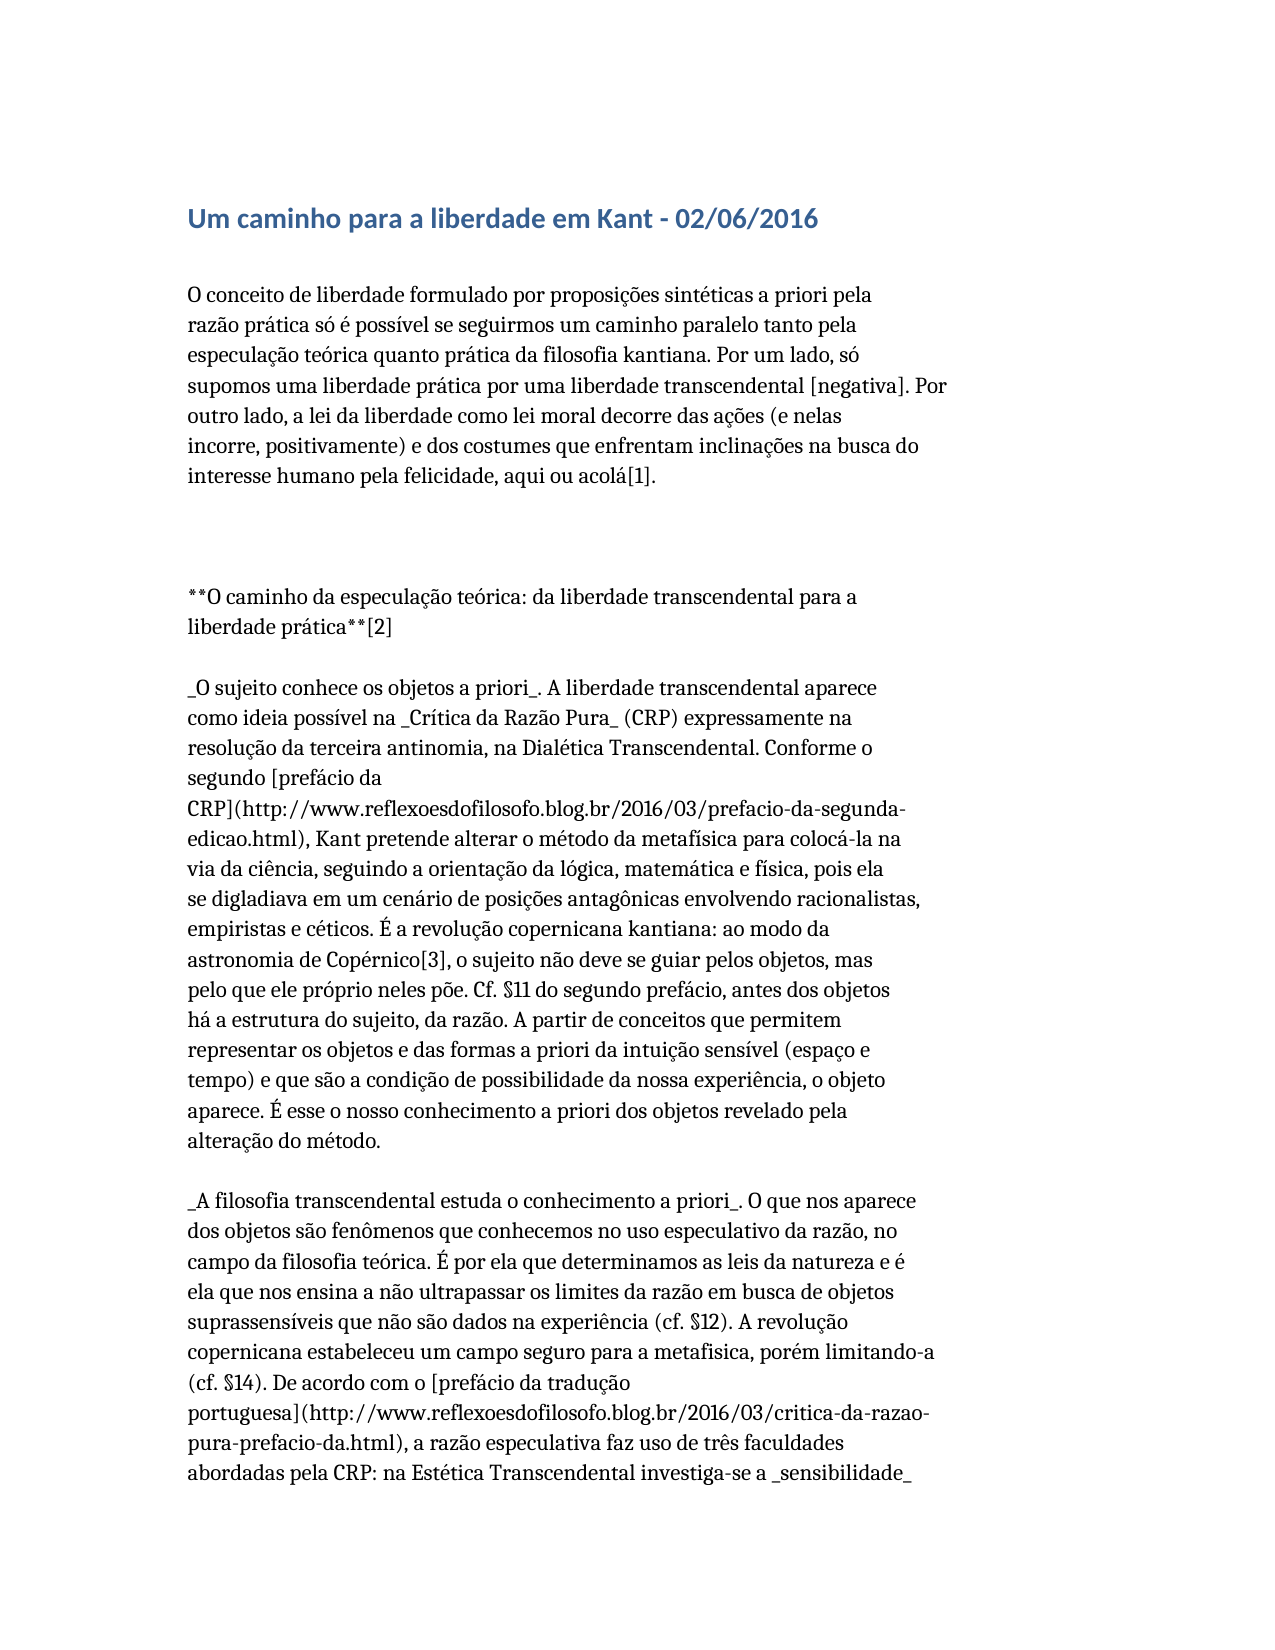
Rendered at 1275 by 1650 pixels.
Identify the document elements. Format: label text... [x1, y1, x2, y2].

subtitle Um caminho para a liberdade em Kant - 02/06/2016 [187, 200, 1087, 277]
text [187, 282, 1087, 1486]
